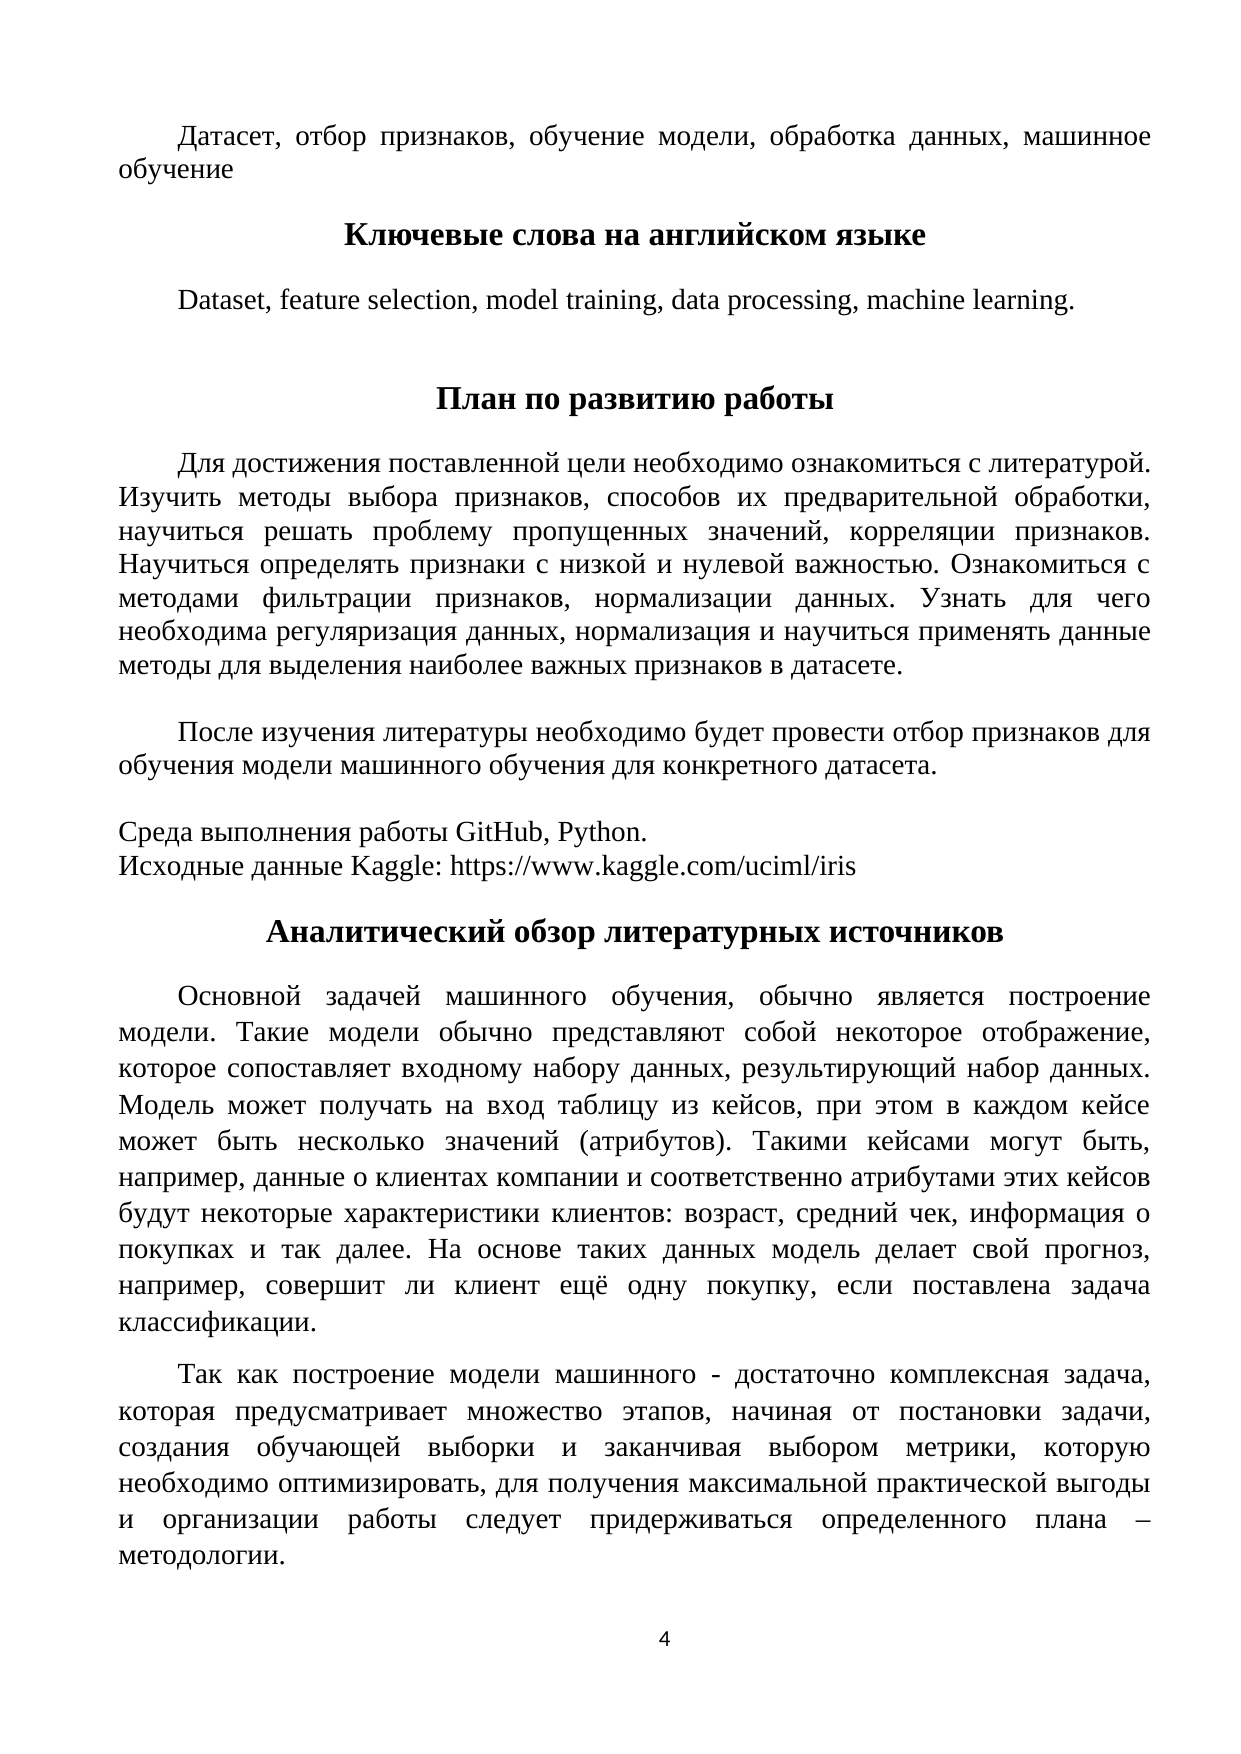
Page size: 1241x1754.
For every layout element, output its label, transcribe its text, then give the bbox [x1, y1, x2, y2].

text Исходные данные Kaggle: https://www.kaggle.com/uciml/iris [118, 848, 1152, 882]
text Основной задачей машинного обучения, обычно является построение модели. Такие модели обычно представляют собой некоторое отображение, которое сопоставляет входному набору данных, результирующий набор данных. Модель может получать на вход таблицу из кейсов, при этом в каждом кейсе может быть несколько значений (атрибутов). Такими кейсами могут быть, например, данные о клиентах компании и соответственно атрибутами этих кейсов будут некоторые характеристики клиентов: возраст, средний чек, информация о покупках и так далее. На основе таких данных модель делает свой прогноз, например, совершит ли клиент ещё одну покупку, если поставлена задача классификации. [118, 978, 1152, 1337]
text Датасет, отбор признаков, обучение модели, обработка данных, машинное обучение [118, 118, 1152, 185]
subtitle Аналитический обзор литературных источников [118, 911, 1152, 949]
text Для достижения поставленной цели необходимо ознакомиться с литературой. Изучить методы выбора признаков, способов их предварительной обработки, научиться решать проблему пропущенных значений, корреляции признаков. Научиться определять признаки с низкой и нулевой важностью. Ознакомиться с методами фильтрации признаков, нормализации данных. Узнать для чего необходима регуляризация данных, нормализация и научиться применять данные методы для выделения наиболее важных признаков в датасете. [118, 446, 1152, 680]
text Dataset, feature selection, model training, data processing, machine learning. [118, 282, 1152, 315]
text Так как построение модели машинного - достаточно комплексная задача, которая предусматривает множество этапов, начиная от постановки задачи, создания обучающей выборки и заканчивая выбором метрики, которую необходимо оптимизировать, для получения максимальной практической выгоды и организации работы следует придерживаться определенного плана – методологии. [118, 1356, 1152, 1571]
subtitle План по развитию работы [118, 378, 1152, 416]
text Среда выполнения работы GitHub, Python. [118, 814, 1152, 848]
text После изучения литературы необходимо будет провести отбор признаков для обучения модели машинного обучения для конкретного датасета. [118, 714, 1152, 781]
subtitle Ключевые слова на английском языке [118, 214, 1152, 253]
